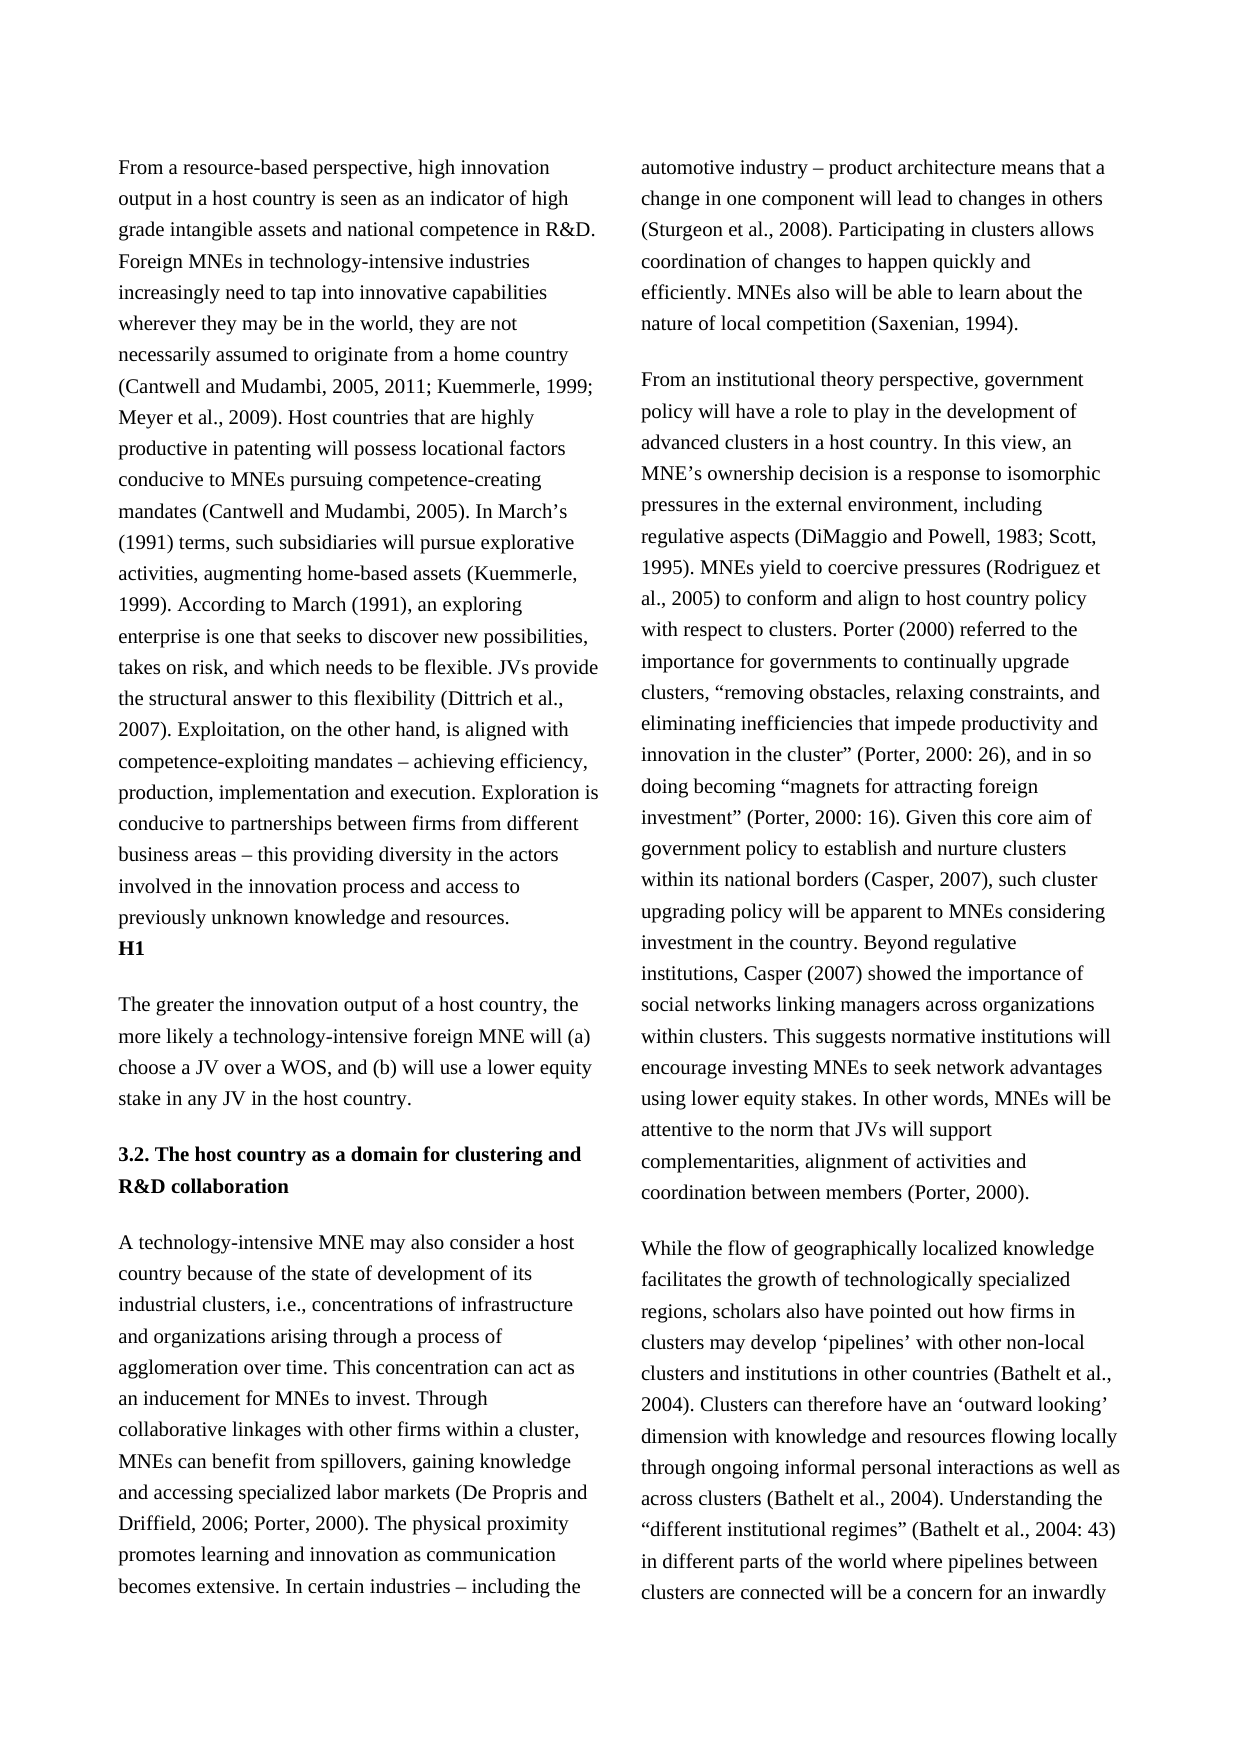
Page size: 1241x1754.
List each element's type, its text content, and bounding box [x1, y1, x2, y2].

text The greater the innovation output of a host country, the more likely a technology-intensive foreign MNE will (a) choose a JV over a WOS, and (b) will use a lower equity stake in any JV in the host country. [118, 985, 599, 1110]
text H1 [118, 929, 599, 960]
text 3.2. The host country as a domain for clustering and R&D collaboration [118, 1135, 599, 1198]
text A technology-intensive MNE may also consider a host country because of the state of development of its industrial clusters, i.e., concentrations of infrastructure and organizations arising through a process of agglomeration over time. This concentration can act as an inducement for MNEs to invest. Through collaborative linkages with other firms within a cluster, MNEs can benefit from spillovers, gaining knowledge and accessing specialized labor markets (De Propris and Driffield, 2006; Porter, 2000). The physical proximity promotes learning and innovation as communication becomes extensive. In certain industries – including the automotive industry – product architecture means that a change in one component will lead to changes in others (Sturgeon et al., 2008). Participating in clusters allows coordination of changes to happen quickly and efficiently. MNEs also will be able to learn about the nature of local competition (Saxenian, 1994). [641, 148, 1122, 335]
text From a resource-based perspective, high innovation output in a host country is seen as an indicator of high grade intangible assets and national competence in R&D. Foreign MNEs in technology-intensive industries increasingly need to tap into innovative capabilities wherever they may be in the world, they are not necessarily assumed to originate from a home country (Cantwell and Mudambi, 2005, 2011; Kuemmerle, 1999; Meyer et al., 2009). Host countries that are highly productive in patenting will possess locational factors conducive to MNEs pursuing competence-creating mandates (Cantwell and Mudambi, 2005). In March’s (1991) terms, such subsidiaries will pursue explorative activities, augmenting home-based assets (Kuemmerle, 1999). According to March (1991), an exploring enterprise is one that seeks to discover new possibilities, takes on risk, and which needs to be flexible. JVs provide the structural answer to this flexibility (Dittrich et al., 2007). Exploitation, on the other hand, is aligned with competence-exploiting mandates – achieving efficiency, production, implementation and execution. Exploration is conducive to partnerships between firms from different business areas – this providing diversity in the actors involved in the innovation process and access to previously unknown knowledge and resources. [118, 148, 599, 929]
text A technology-intensive MNE may also consider a host country because of the state of development of its industrial clusters, i.e., concentrations of infrastructure and organizations arising through a process of agglomeration over time. This concentration can act as an inducement for MNEs to invest. Through collaborative linkages with other firms within a cluster, MNEs can benefit from spillovers, gaining knowledge and accessing specialized labor markets (De Propris and Driffield, 2006; Porter, 2000). The physical proximity promotes learning and innovation as communication becomes extensive. In certain industries – including the automotive industry – product architecture means that a change in one component will lead to changes in others (Sturgeon et al., 2008). Participating in clusters allows coordination of changes to happen quickly and efficiently. MNEs also will be able to learn about the nature of local competition (Saxenian, 1994). [118, 1223, 599, 1598]
text From an institutional theory perspective, government policy will have a role to play in the development of advanced clusters in a host country. In this view, an MNE’s ownership decision is a response to isomorphic pressures in the external environment, including regulative aspects (DiMaggio and Powell, 1983; Scott, 1995). MNEs yield to coercive pressures (Rodriguez et al., 2005) to conform and align to host country policy with respect to clusters. Porter (2000) referred to the importance for governments to continually upgrade clusters, “removing obstacles, relaxing constraints, and eliminating inefficiencies that impede productivity and innovation in the cluster” (Porter, 2000: 26), and in so doing becoming “magnets for attracting foreign investment” (Porter, 2000: 16). Given this core aim of government policy to establish and nurture clusters within its national borders (Casper, 2007), such cluster upgrading policy will be apparent to MNEs considering investment in the country. Beyond regulative institutions, Casper (2007) showed the importance of social networks linking managers across organizations within clusters. This suggests normative institutions will encourage investing MNEs to seek network advantages using lower equity stakes. In other words, MNEs will be attentive to the norm that JVs will support complementarities, alignment of activities and coordination between members (Porter, 2000). [641, 360, 1122, 1204]
